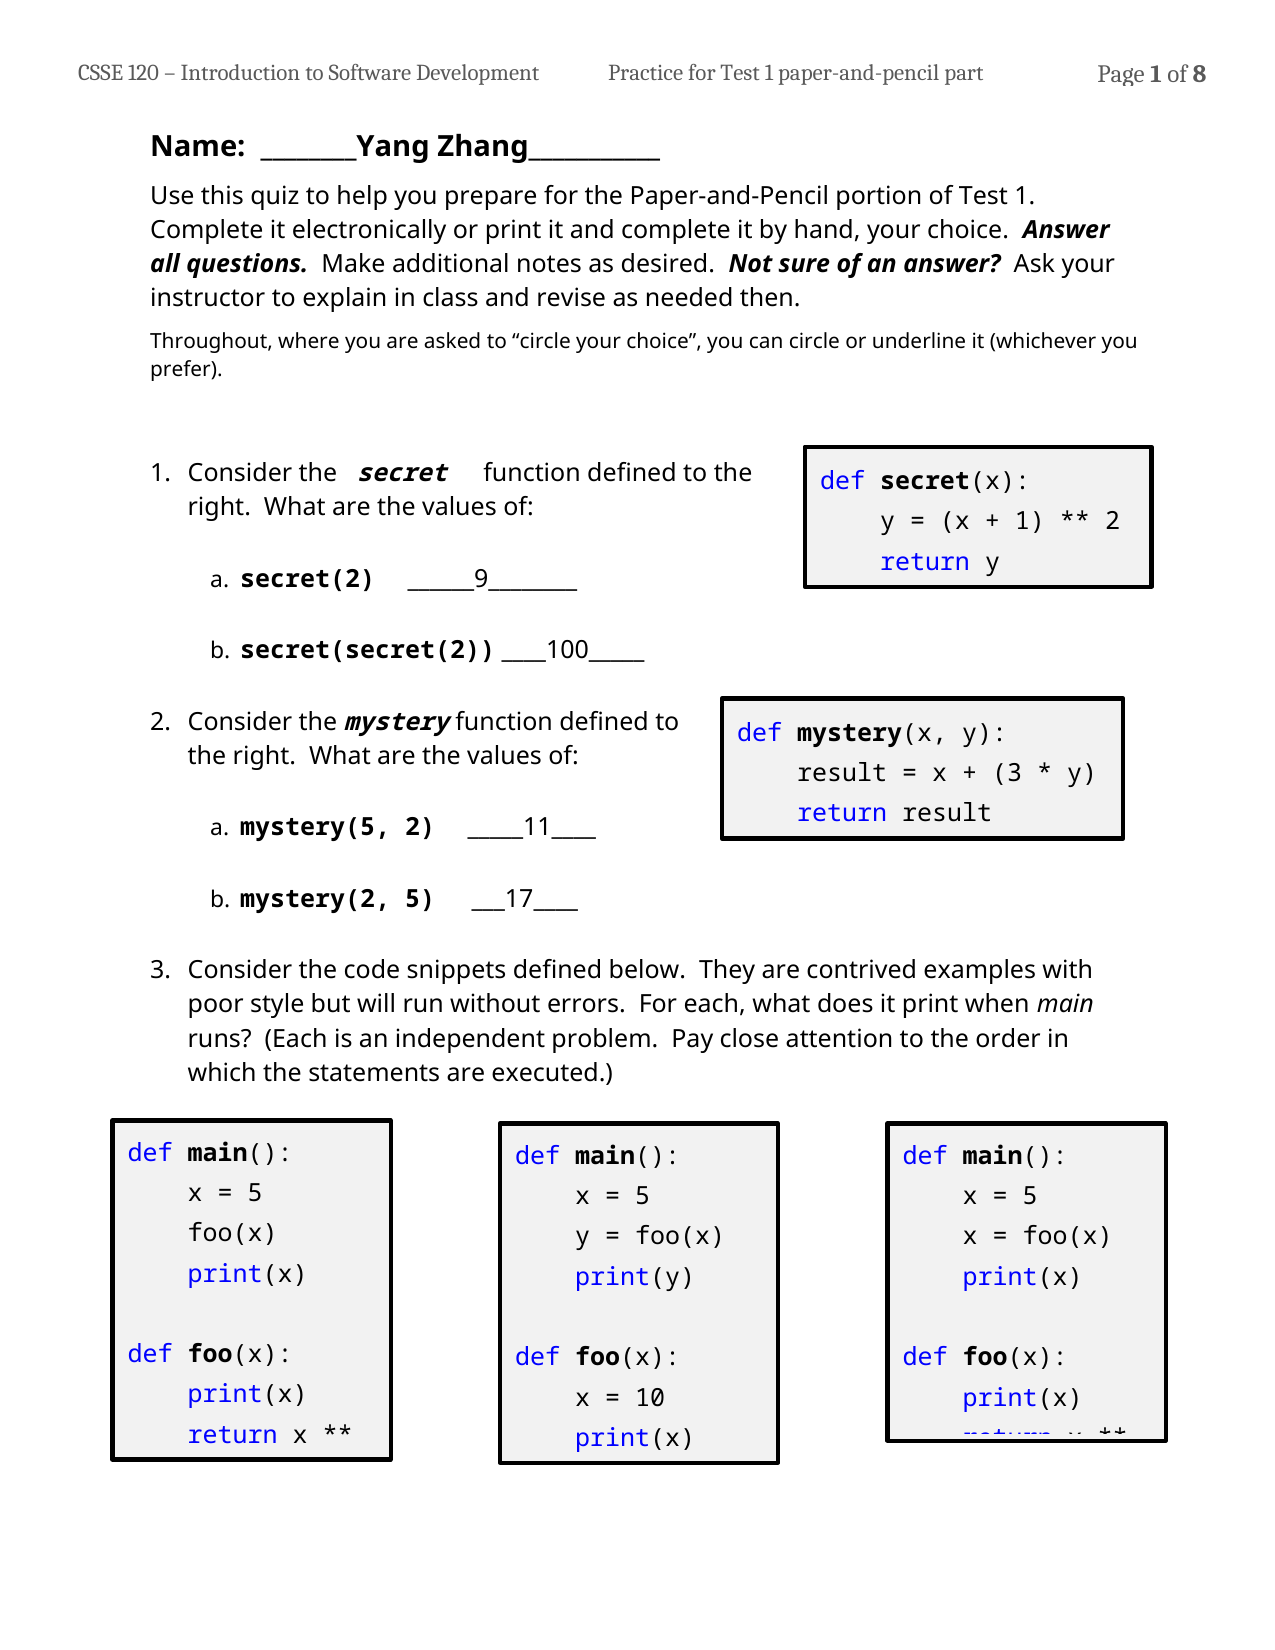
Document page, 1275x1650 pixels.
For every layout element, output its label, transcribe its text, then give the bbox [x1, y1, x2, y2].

text Use this quiz to help you prepare for the Paper-and-Pencil portion of Test 1. Complete it electronically or print it and complete it by hand, your choice. Answer all questions. Make additional notes as desired. Not sure of an answer? Ask your instructor to explain in class and revise as needed then. [150, 177, 1125, 314]
list Consider the secret function defined to the right. What are the values of: [150, 454, 803, 523]
list Consider the mystery function defined to the right. What are the values of: [150, 703, 720, 771]
list mystery(5, 2) _____11____ [210, 809, 1125, 843]
list secret(2) ______9________ [210, 560, 1125, 594]
text Name: ________Yang Zhang___________ [150, 125, 1125, 165]
list secret(secret(2)) ____100_____ [210, 632, 1125, 666]
list Consider the code snippets defined below. They are contrived examples with poor style but will run without errors. For each, what does it print when main runs? (Each is an independent problem. Pay close attention to the order in which the statements are executed.) [150, 952, 1125, 1088]
text Throughout, where you are asked to “circle your choice”, you can circle or underline it (whichever you prefer). [150, 326, 1170, 383]
list mystery(2, 5) ___17____ [210, 881, 1125, 914]
